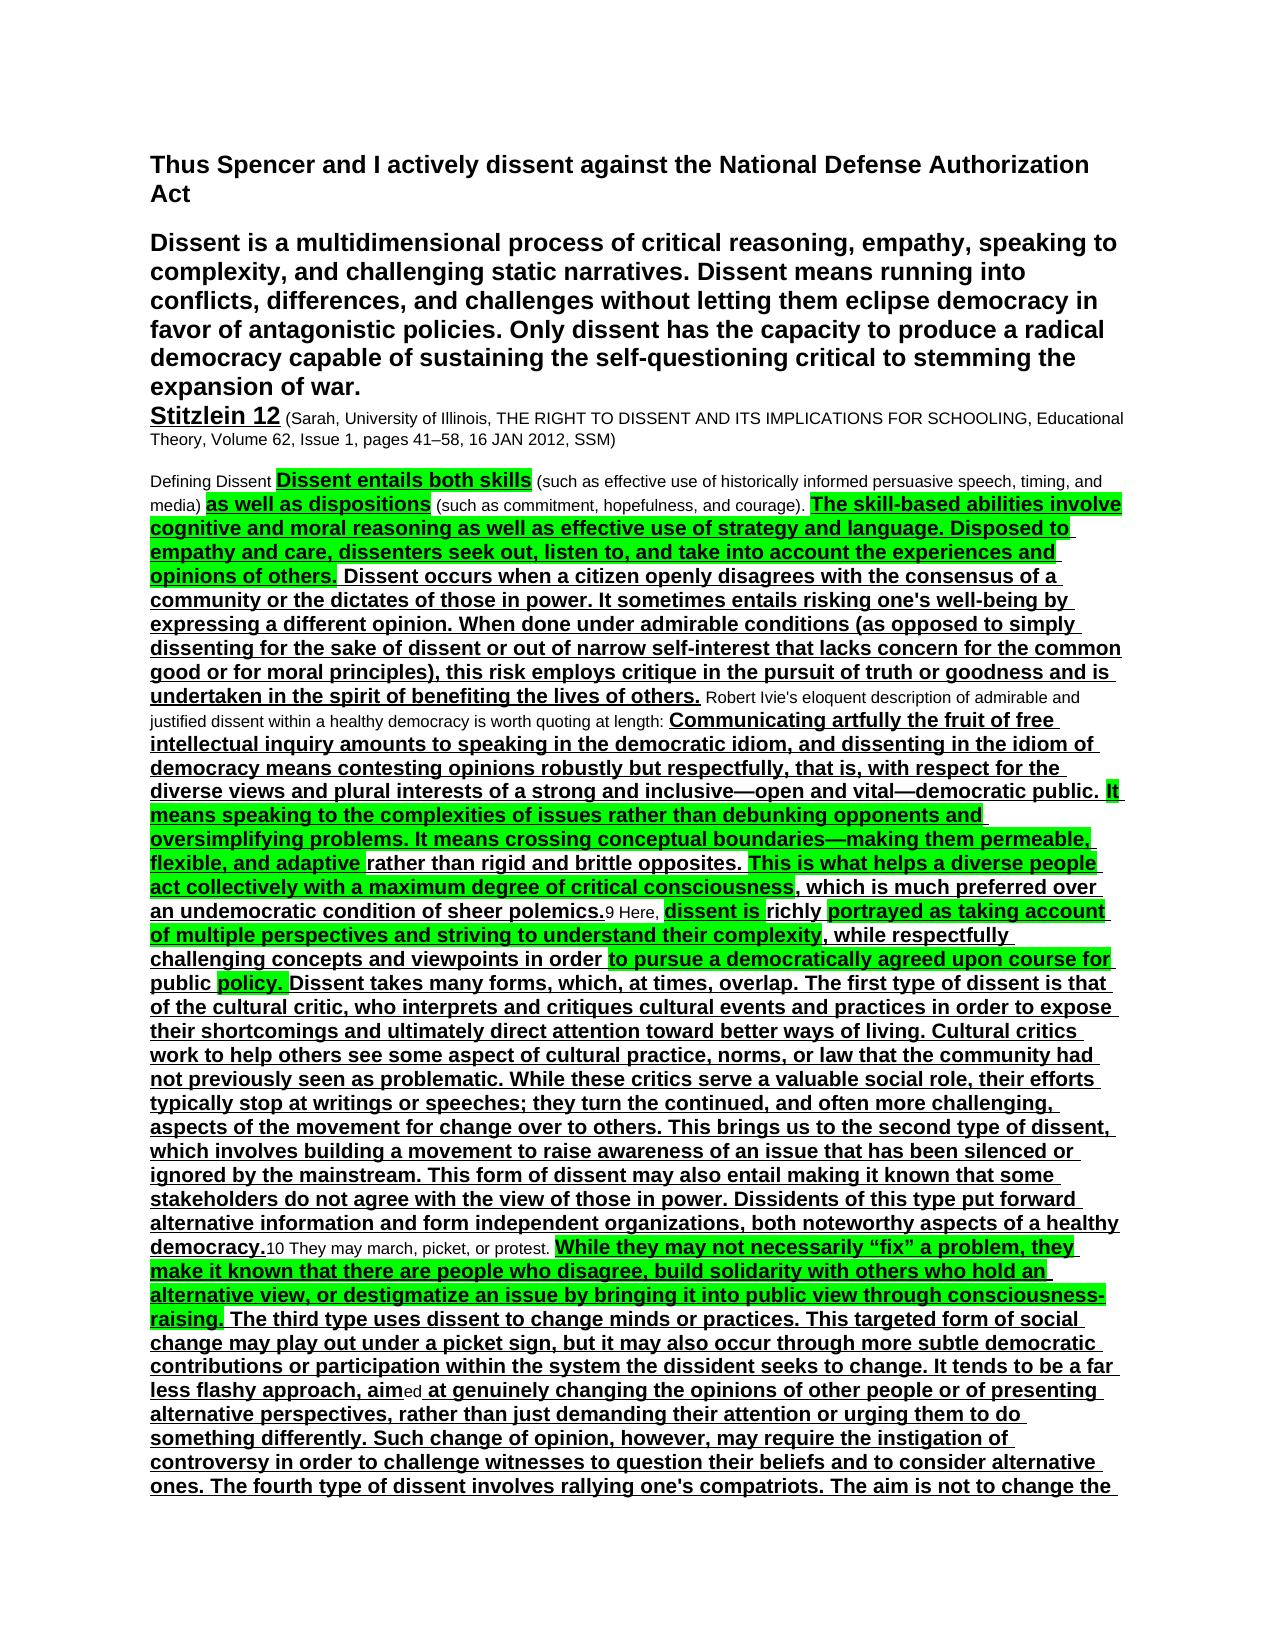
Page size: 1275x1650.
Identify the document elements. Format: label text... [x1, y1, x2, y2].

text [150, 801, 1125, 1498]
subtitle Thus Spencer and I actively dissent against the National Defense Authorization Act [150, 150, 1125, 207]
subtitle Dissent is a multidimensional process of critical reasoning, empathy, speaking to complexity, and challenging static narratives. Dissent means running into conflicts, differences, and challenges without letting them eclipse democracy in favor of antagonistic policies. Only dissent has the capacity to produce a radical democracy capable of sustaining the self-questioning critical to stemming the expansion of war. [150, 228, 1125, 401]
text Stitzlein 12 (Sarah, University of Illinois, THE RIGHT TO DISSENT AND ITS IMPLICATIONS FOR SCHOOLING, Educational Theory, Volume 62, Issue 1, pages 41–58, 16 JAN 2012, SSM) [150, 401, 1125, 449]
